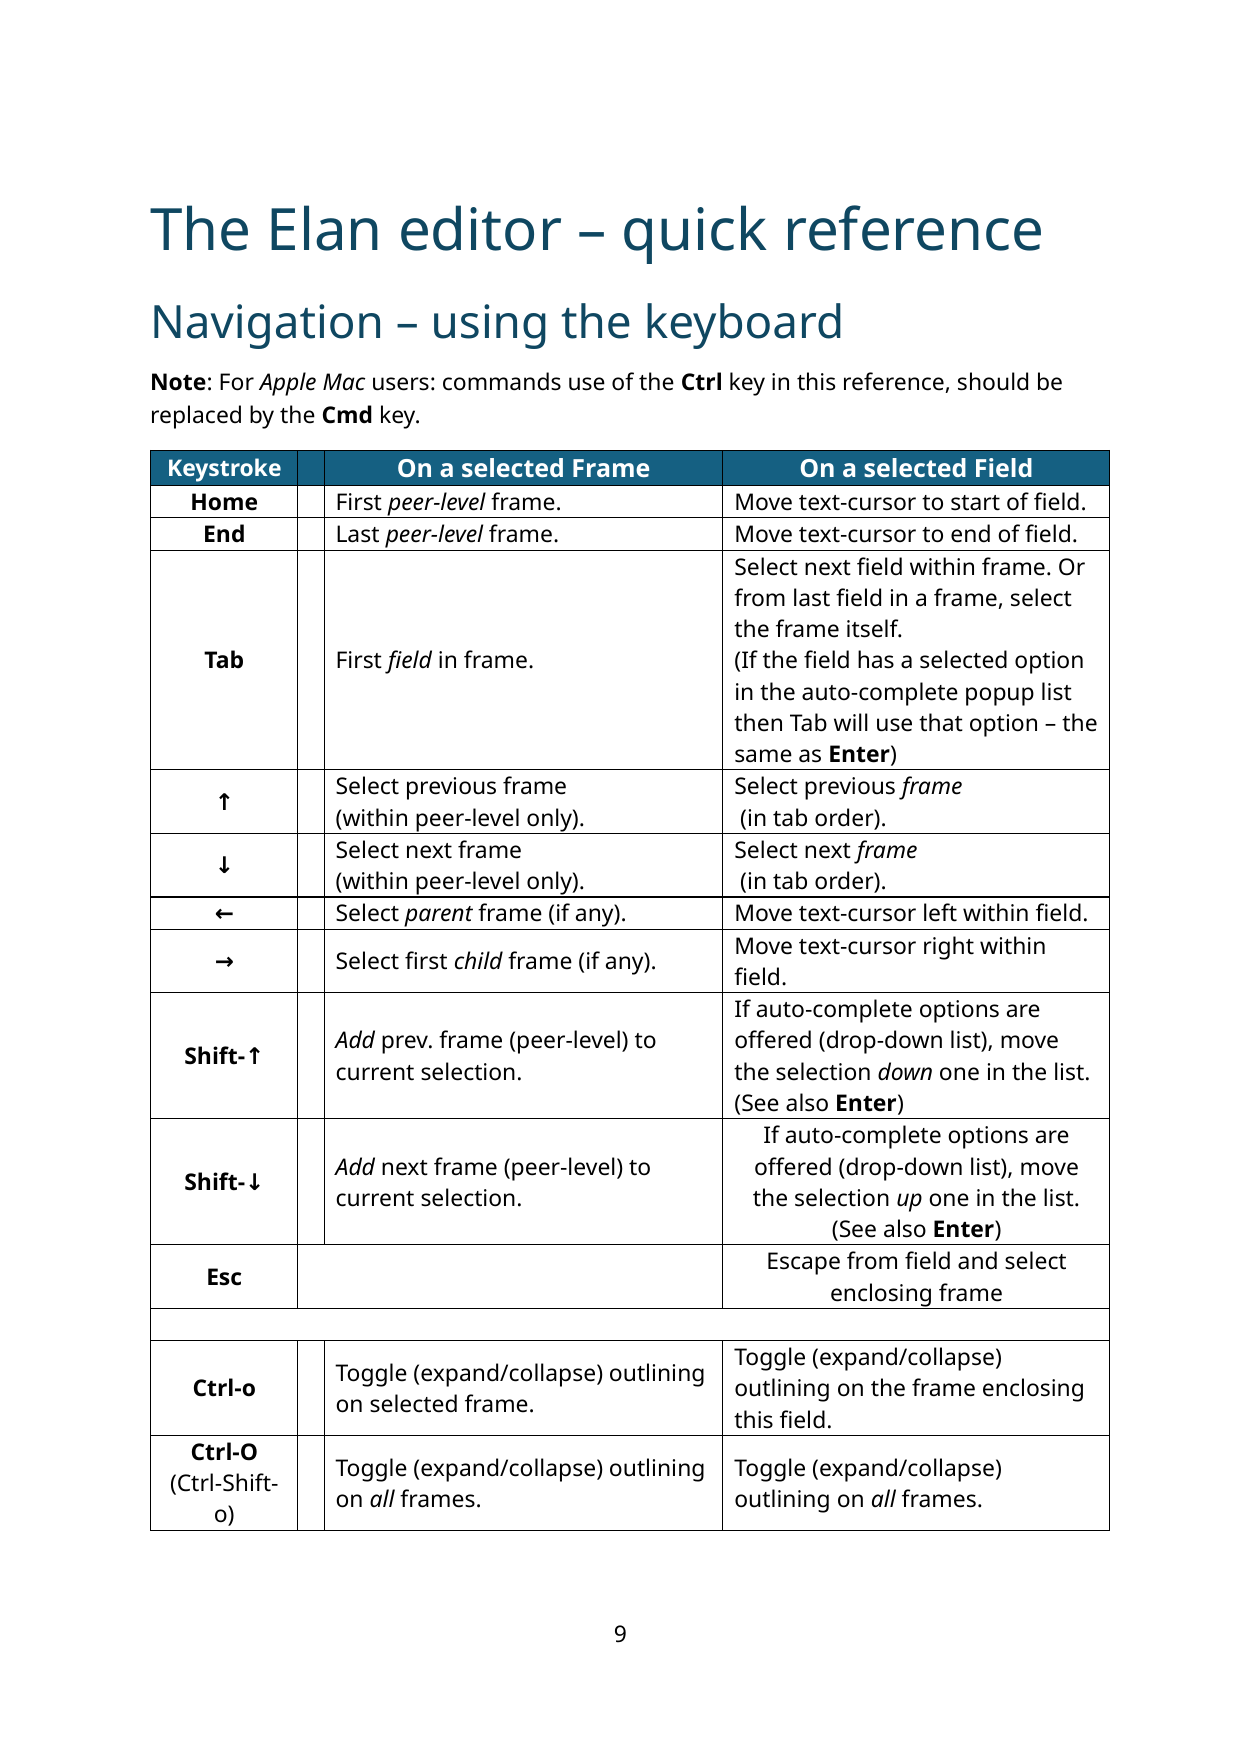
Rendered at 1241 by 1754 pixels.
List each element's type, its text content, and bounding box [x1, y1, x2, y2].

table_cell Select first child frame (if any). [325, 930, 722, 992]
table_cell First peer-level frame. [325, 486, 722, 517]
table_header On a selected Field [723, 451, 1109, 485]
table_cell ↑ [151, 770, 297, 833]
table_header On a selected Frame [325, 451, 722, 485]
table_cell Select next field within frame. Or from last field in a frame, select the frame itself. (If the field has a selected option in the auto-complete popup list then Tab will use that option – the same as Enter) [723, 551, 1109, 769]
subtitle Navigation – using the keyboard [150, 290, 1090, 352]
table_cell Toggle (expand/collapse) outlining on all frames. [723, 1436, 1109, 1530]
table_cell → [151, 930, 297, 992]
table_cell Move text-cursor to start of field. [723, 486, 1109, 517]
table_cell Shift-↑ [151, 993, 297, 1118]
table_cell Last peer-level frame. [325, 518, 722, 549]
table_cell Select next frame (within peer-level only). [325, 834, 722, 896]
table_cell Add next frame (peer-level) to current selection. [325, 1119, 722, 1244]
table_cell Select previous frame (in tab order). [723, 770, 1109, 833]
table_cell [151, 1309, 1109, 1340]
table_cell Escape from field and select enclosing frame [723, 1245, 1109, 1308]
table_cell End [151, 518, 297, 549]
table_cell [298, 486, 324, 517]
table_cell ↓ [151, 834, 297, 896]
table_cell Ctrl-o [151, 1341, 297, 1435]
table_cell [298, 930, 324, 992]
table_cell [298, 518, 324, 549]
subtitle The Elan editor – quick reference [150, 187, 1090, 267]
table_cell Home [151, 486, 297, 517]
table_cell Move text-cursor right within field. [723, 930, 1109, 992]
table_cell [298, 1341, 324, 1435]
table_cell ← [151, 898, 297, 929]
table_cell [298, 993, 324, 1118]
table_cell Ctrl-O (Ctrl-Shift-o) [151, 1436, 297, 1530]
table_cell [298, 1436, 324, 1530]
table_cell Shift-↓ [151, 1119, 297, 1244]
table_header [298, 451, 324, 485]
table_cell [298, 834, 324, 896]
table_cell [298, 1245, 722, 1308]
table_cell If auto-complete options are offered (drop-down list), move the selection up one in the list. (See also Enter) [723, 1119, 1109, 1244]
table_cell Esc [151, 1245, 297, 1308]
table_cell Toggle (expand/collapse) outlining on selected frame. [325, 1341, 722, 1435]
table_cell First field in frame. [325, 551, 722, 769]
table_cell Select previous frame (within peer-level only). [325, 770, 722, 833]
table_cell Toggle (expand/collapse) outlining on the frame enclosing this field. [723, 1341, 1109, 1435]
table_cell Add prev. frame (peer-level) to current selection. [325, 993, 722, 1118]
table_cell Tab [151, 551, 297, 769]
table_cell Select parent frame (if any). [325, 898, 722, 929]
table_cell If auto-complete options are offered (drop-down list), move the selection down one in the list. (See also Enter) [723, 993, 1109, 1118]
table_cell Select next frame (in tab order). [723, 834, 1109, 896]
table_cell [298, 551, 324, 769]
table_header Keystroke [151, 451, 297, 485]
table_cell Move text-cursor left within field. [723, 898, 1109, 929]
table_cell [298, 770, 324, 833]
table_cell [298, 1119, 324, 1244]
table_cell [298, 898, 324, 929]
text Note: For Apple Mac users: commands use of the Ctrl key in this reference, should be replaced by the Cmd key. [150, 366, 1090, 431]
table_cell Move text-cursor to end of field. [723, 518, 1109, 549]
table_cell Toggle (expand/collapse) outlining on all frames. [325, 1436, 722, 1530]
